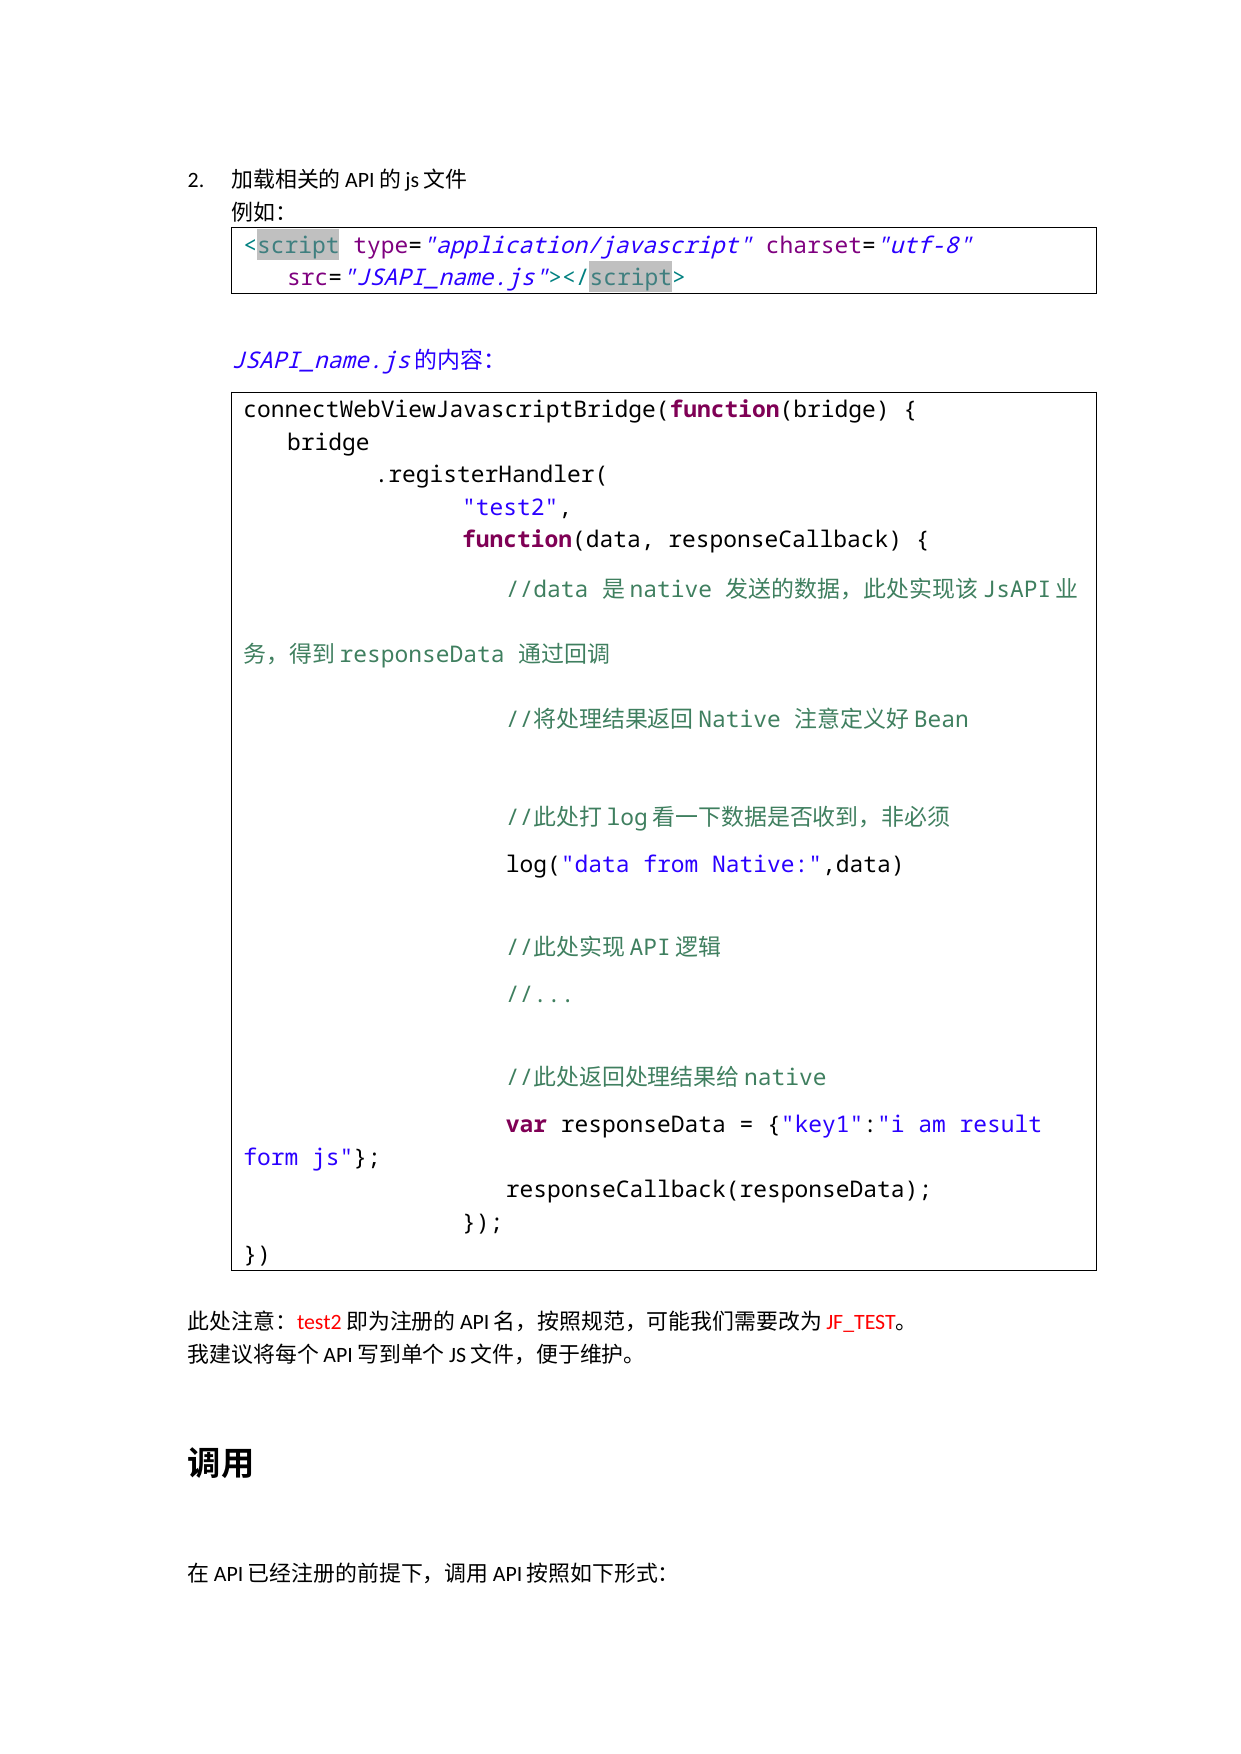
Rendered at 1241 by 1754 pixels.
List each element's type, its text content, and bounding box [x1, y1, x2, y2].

list 加载相关的API的js文件 [187, 162, 1053, 194]
list 例如： [231, 194, 1053, 227]
subtitle 调用 [187, 1428, 1053, 1493]
list JSAPI_name.js的内容： [231, 327, 1053, 392]
text 此处注意：test2即为注册的API名，按照规范，可能我们需要改为JF_TEST。 [187, 1304, 1053, 1336]
table_header <script type="application/javascript" charset="utf-8" src="JSAPI_name.js"></script> [232, 228, 1096, 293]
text 我建议将每个API写到单个JS文件，便于维护。 [187, 1336, 1053, 1369]
text 在API已经注册的前提下，调用API按照如下形式： [187, 1555, 1053, 1588]
table_header connectWebViewJavascriptBridge(function(bridge) { bridge .registerHandler( "test2", function(data, responseCallback) { //data 是native 发送的数据，此处实现该JsAPI业务，得到responseData 通过回调 //将处理结果返回Native 注意定义好Bean //此处打log看一下数据是否收到，非必须 log("data from Native:",data) //此处实现API逻辑 //... //此处返回处理结果给native var responseData = {"key1":"i am result form js"}; responseCallback(responseData); }); }) [232, 393, 1096, 1270]
